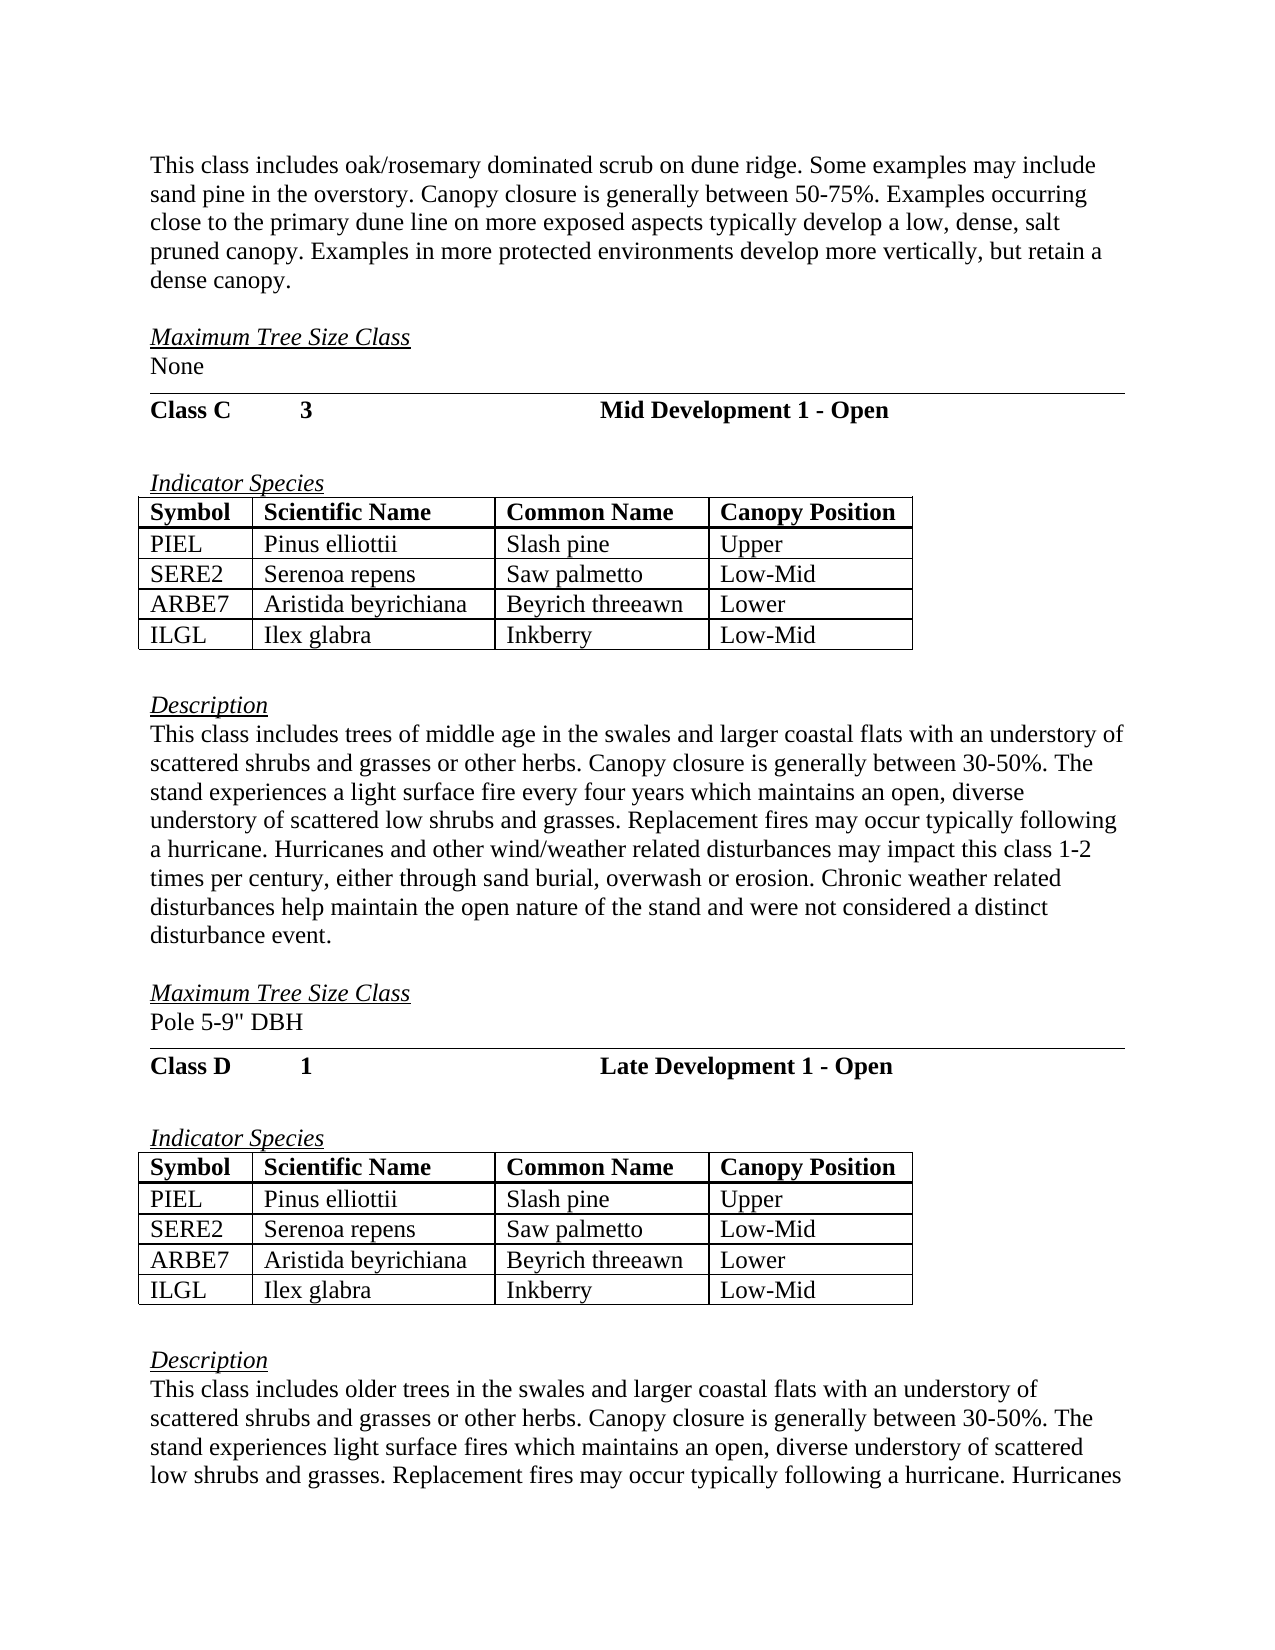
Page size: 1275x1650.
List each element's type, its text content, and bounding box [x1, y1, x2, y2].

table_cell Aristida beyrichiana [253, 1245, 494, 1273]
table_cell Low-Mid [710, 620, 912, 648]
table_cell Upper [710, 1184, 912, 1213]
table_cell Low-Mid [710, 1275, 912, 1304]
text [150, 1374, 1125, 1489]
table_cell SERE2 [139, 559, 252, 588]
table_cell Pinus elliottii [253, 1184, 494, 1213]
table_cell Serenoa repens [253, 1215, 494, 1243]
table_cell Aristida beyrichiana [253, 590, 494, 618]
table_cell Saw palmetto [496, 1215, 708, 1243]
table_cell Saw palmetto [496, 559, 708, 588]
table_cell Slash pine [496, 1184, 708, 1213]
table_cell SERE2 [139, 1215, 252, 1243]
text This class includes trees of middle age in the swales and larger coastal flats with an understory of scattered shrubs and grasses or other herbs. Canopy closure is generally between 30-50%. The stand experiences a light surface fire every four years which maintains an open, diverse understory of scattered low shrubs and grasses. Replacement fires may occur typically following a hurricane. Hurricanes and other wind/weather related disturbances may impact this class 1-2 times per century, either through sand burial, overwash or erosion. Chronic weather related disturbances help maintain the open nature of the stand and were not considered a distinct disturbance event. [150, 719, 1125, 949]
text Maximum Tree Size ClassPole 5-9" DBH [150, 978, 1125, 1035]
table_cell ILGL [139, 1275, 252, 1304]
table_cell Serenoa repens [253, 559, 494, 588]
table_cell Beyrich threeawn [496, 1245, 708, 1273]
table_cell ARBE7 [139, 590, 252, 618]
text Class D 1 Late Development 1 - Open [150, 1049, 1125, 1080]
table_cell Inkberry [496, 620, 708, 648]
table_cell ARBE7 [139, 1245, 252, 1273]
table_cell Low-Mid [710, 559, 912, 588]
text Description [150, 690, 1125, 719]
table_cell Low-Mid [710, 1215, 912, 1243]
table_header Common Name [496, 1153, 708, 1181]
text Indicator Species [150, 1123, 1125, 1152]
table_header Symbol [139, 498, 252, 526]
table_cell Lower [710, 590, 912, 618]
table_cell Inkberry [496, 1275, 708, 1304]
text Maximum Tree Size ClassNone [150, 322, 1125, 380]
table_cell Pinus elliottii [253, 529, 494, 558]
table_header Scientific Name [253, 498, 494, 526]
table_cell Ilex glabra [253, 1275, 494, 1304]
table_cell Beyrich threeawn [496, 590, 708, 618]
table_header Canopy Position [710, 498, 912, 526]
text Class C 3 Mid Development 1 - Open [150, 394, 1125, 424]
table_header Symbol [139, 1153, 252, 1181]
table_cell PIEL [139, 529, 252, 558]
table_cell Ilex glabra [253, 620, 494, 648]
text Indicator Species [150, 468, 1125, 496]
table_header Scientific Name [253, 1153, 494, 1181]
text This class includes oak/rosemary dominated scrub on dune ridge. Some examples may include sand pine in the overstory. Canopy closure is generally between 50-75%. Examples occurring close to the primary dune line on more exposed aspects typically develop a low, dense, salt pruned canopy. Examples in more protected environments develop more vertically, but retain a dense canopy. [150, 150, 1125, 294]
table_cell Slash pine [496, 529, 708, 558]
text Description [150, 1346, 1125, 1374]
table_cell Upper [710, 529, 912, 558]
table_cell PIEL [139, 1184, 252, 1213]
table_cell ILGL [139, 620, 252, 648]
table_header Canopy Position [710, 1153, 912, 1181]
table_cell Lower [710, 1245, 912, 1273]
table_header Common Name [496, 498, 708, 526]
